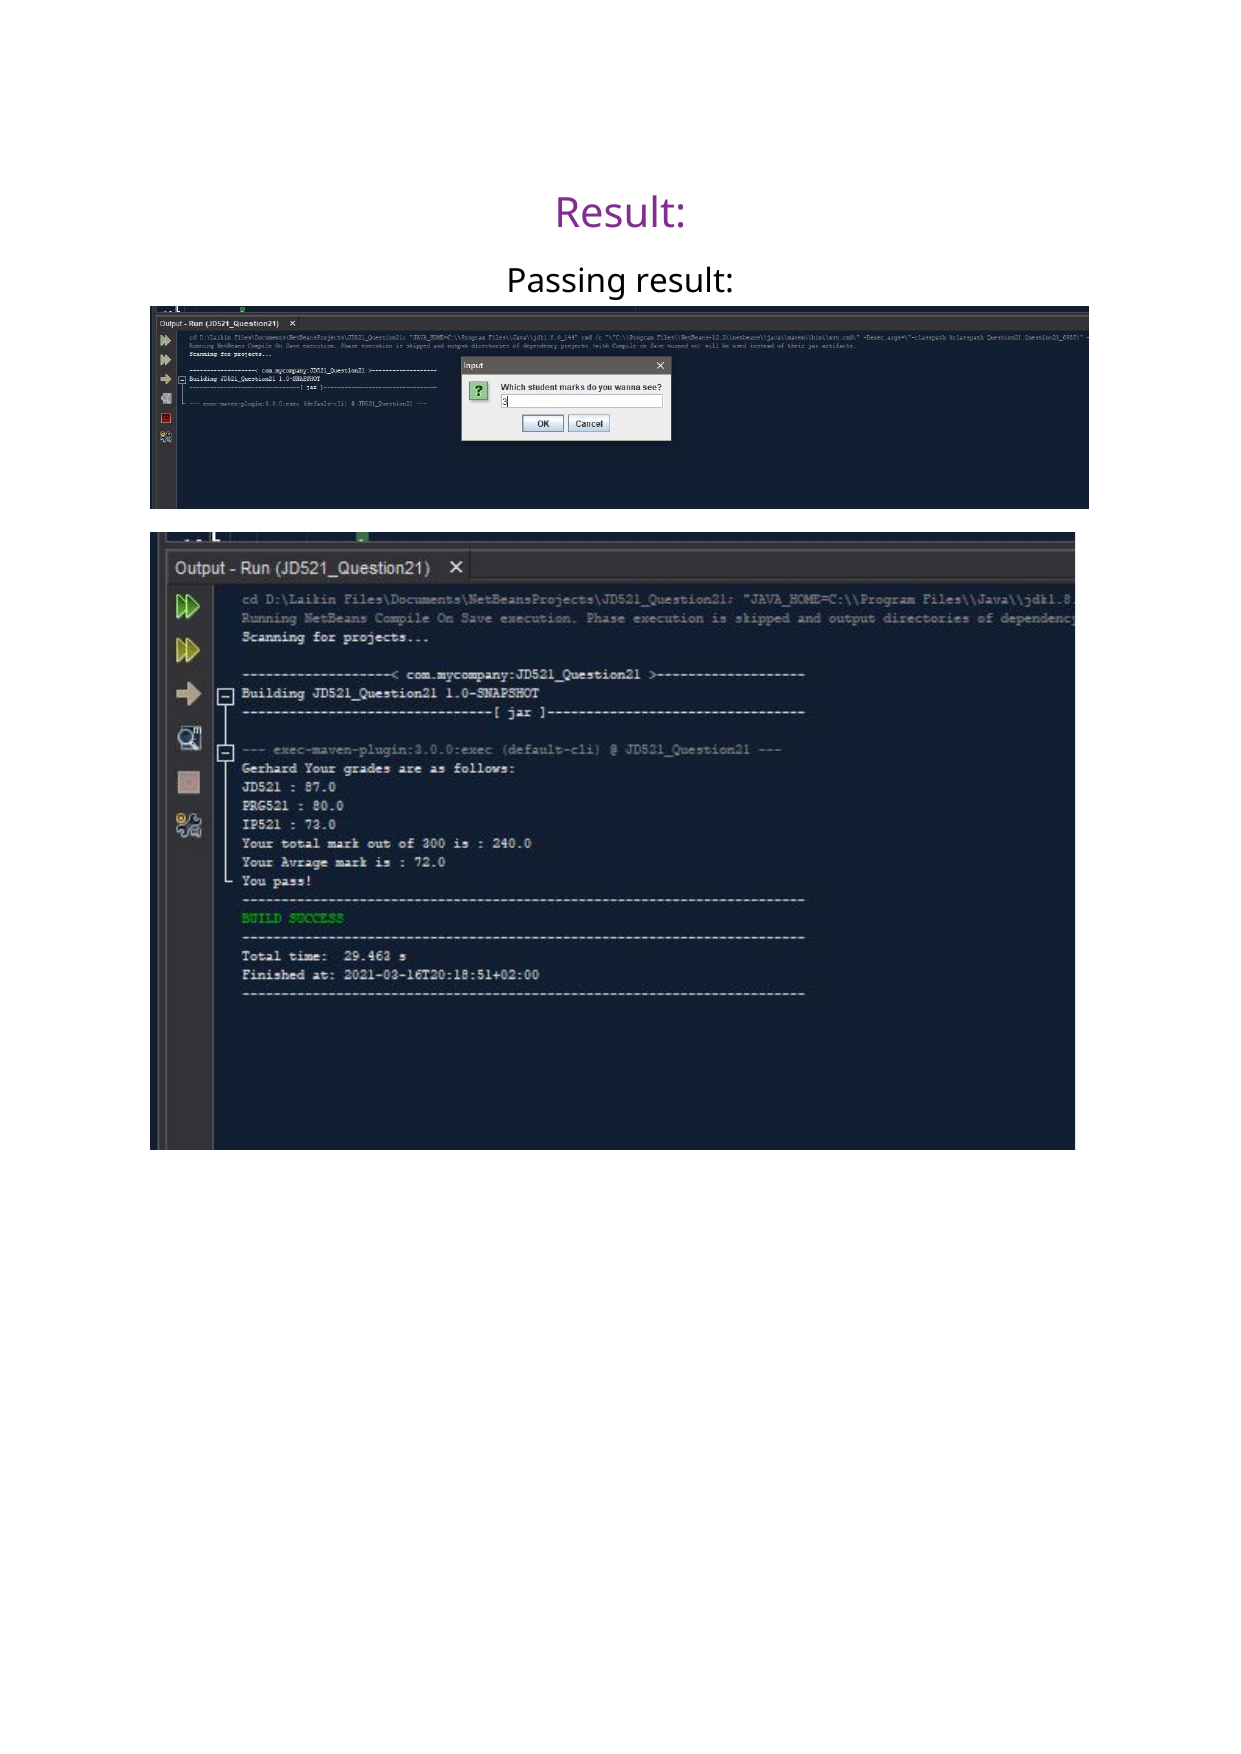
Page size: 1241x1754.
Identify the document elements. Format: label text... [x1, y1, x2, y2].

picture [150, 306, 1089, 509]
subtitle Passing result: [150, 257, 1090, 302]
subtitle Result: [150, 183, 1090, 240]
picture [150, 532, 1076, 1150]
